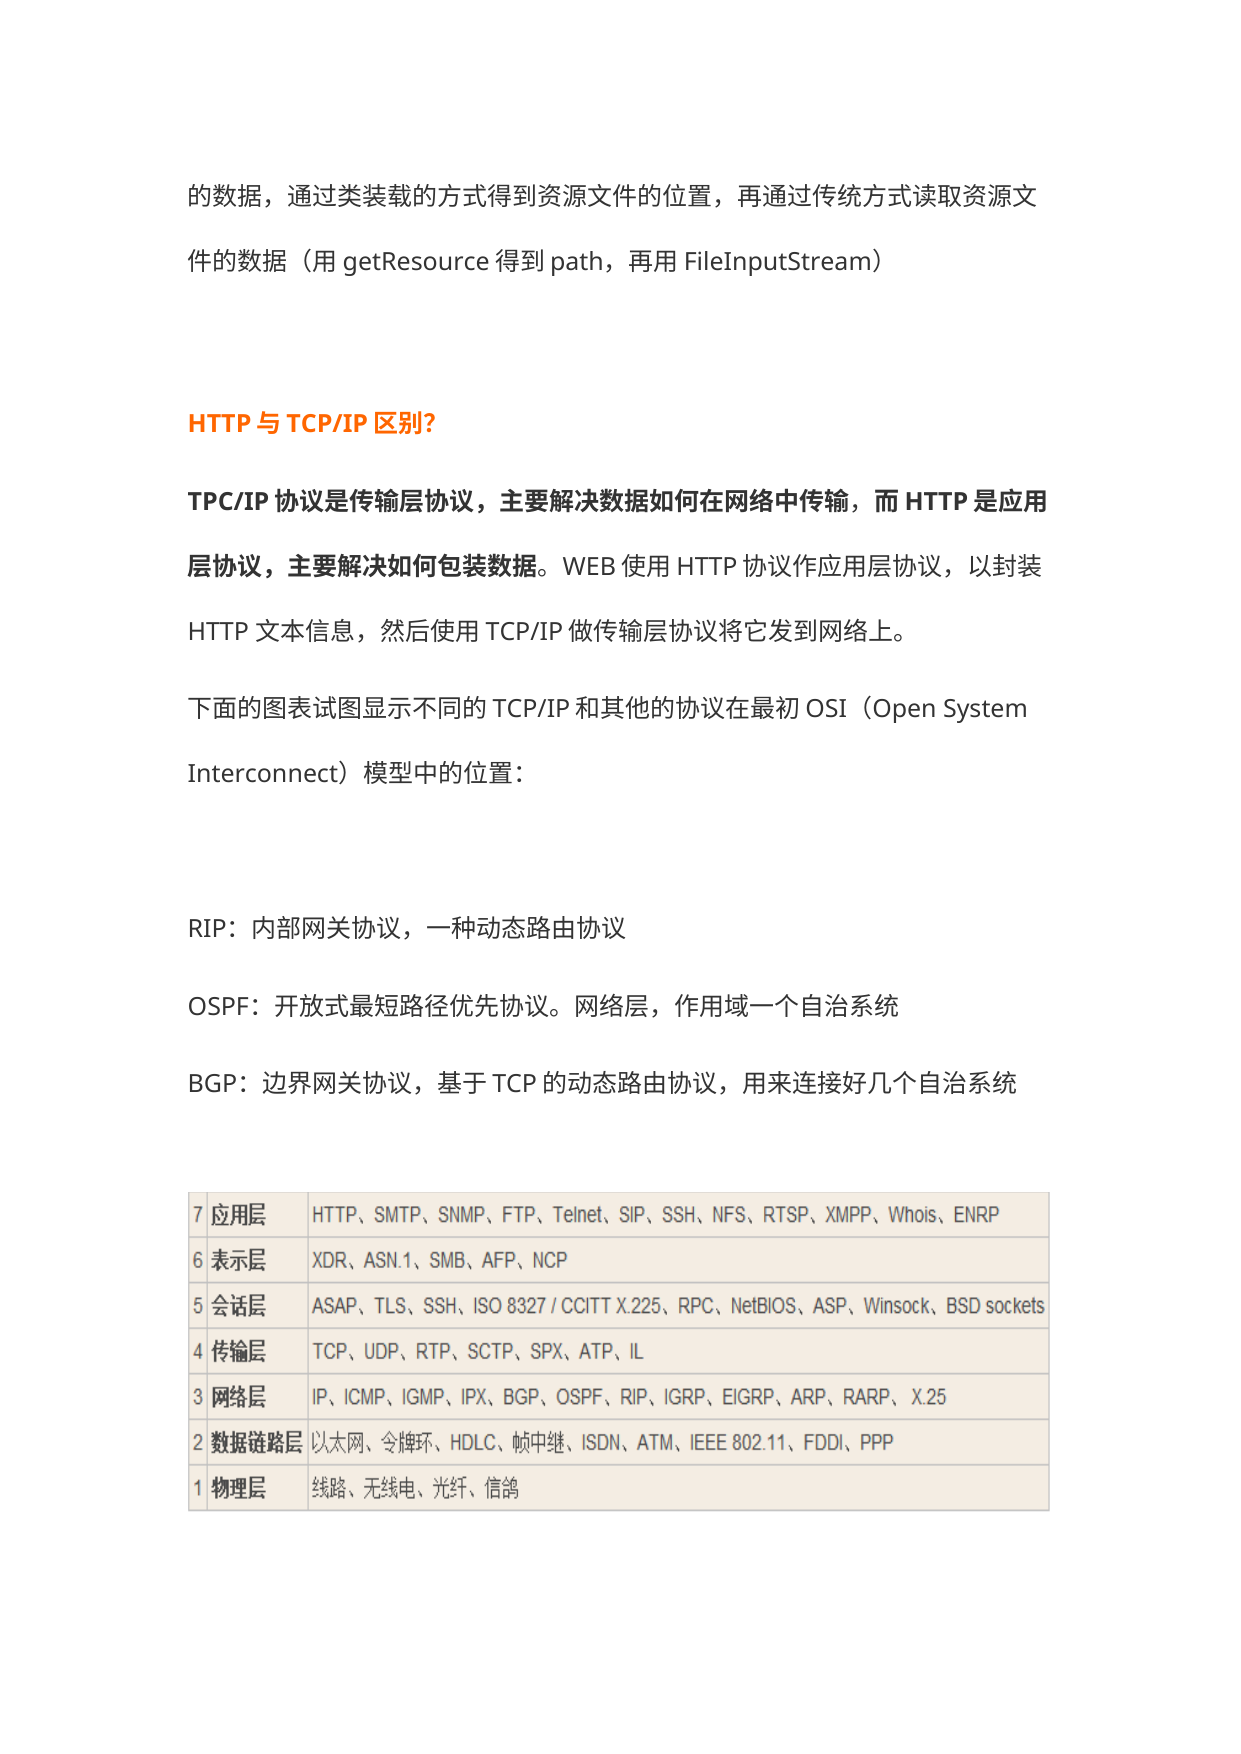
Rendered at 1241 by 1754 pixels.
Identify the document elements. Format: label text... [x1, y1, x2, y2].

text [187, 162, 1053, 292]
picture [187, 1192, 1051, 1513]
text 下面的图表试图显示不同的TCP/IP和其他的协议在最初OSI（Open System Interconnect）模型中的位置： [187, 674, 1053, 804]
text OSPF：开放式最短路径优先协议。网络层，作用域一个自治系统 [187, 972, 1053, 1037]
text TPC/IP协议是传输层协议，主要解决数据如何在网络中传输，而HTTP是应用层协议，主要解决如何包装数据。WEB使用HTTP协议作应用层协议，以封装HTTP 文本信息，然后使用TCP/IP做传输层协议将它发到网络上。 [187, 467, 1053, 662]
text BGP：边界网关协议，基于TCP的动态路由协议，用来连接好几个自治系统 [187, 1049, 1053, 1114]
text HTTP与TCP/IP区别？ [187, 389, 1053, 454]
text RIP：内部网关协议，一种动态路由协议 [187, 894, 1053, 959]
